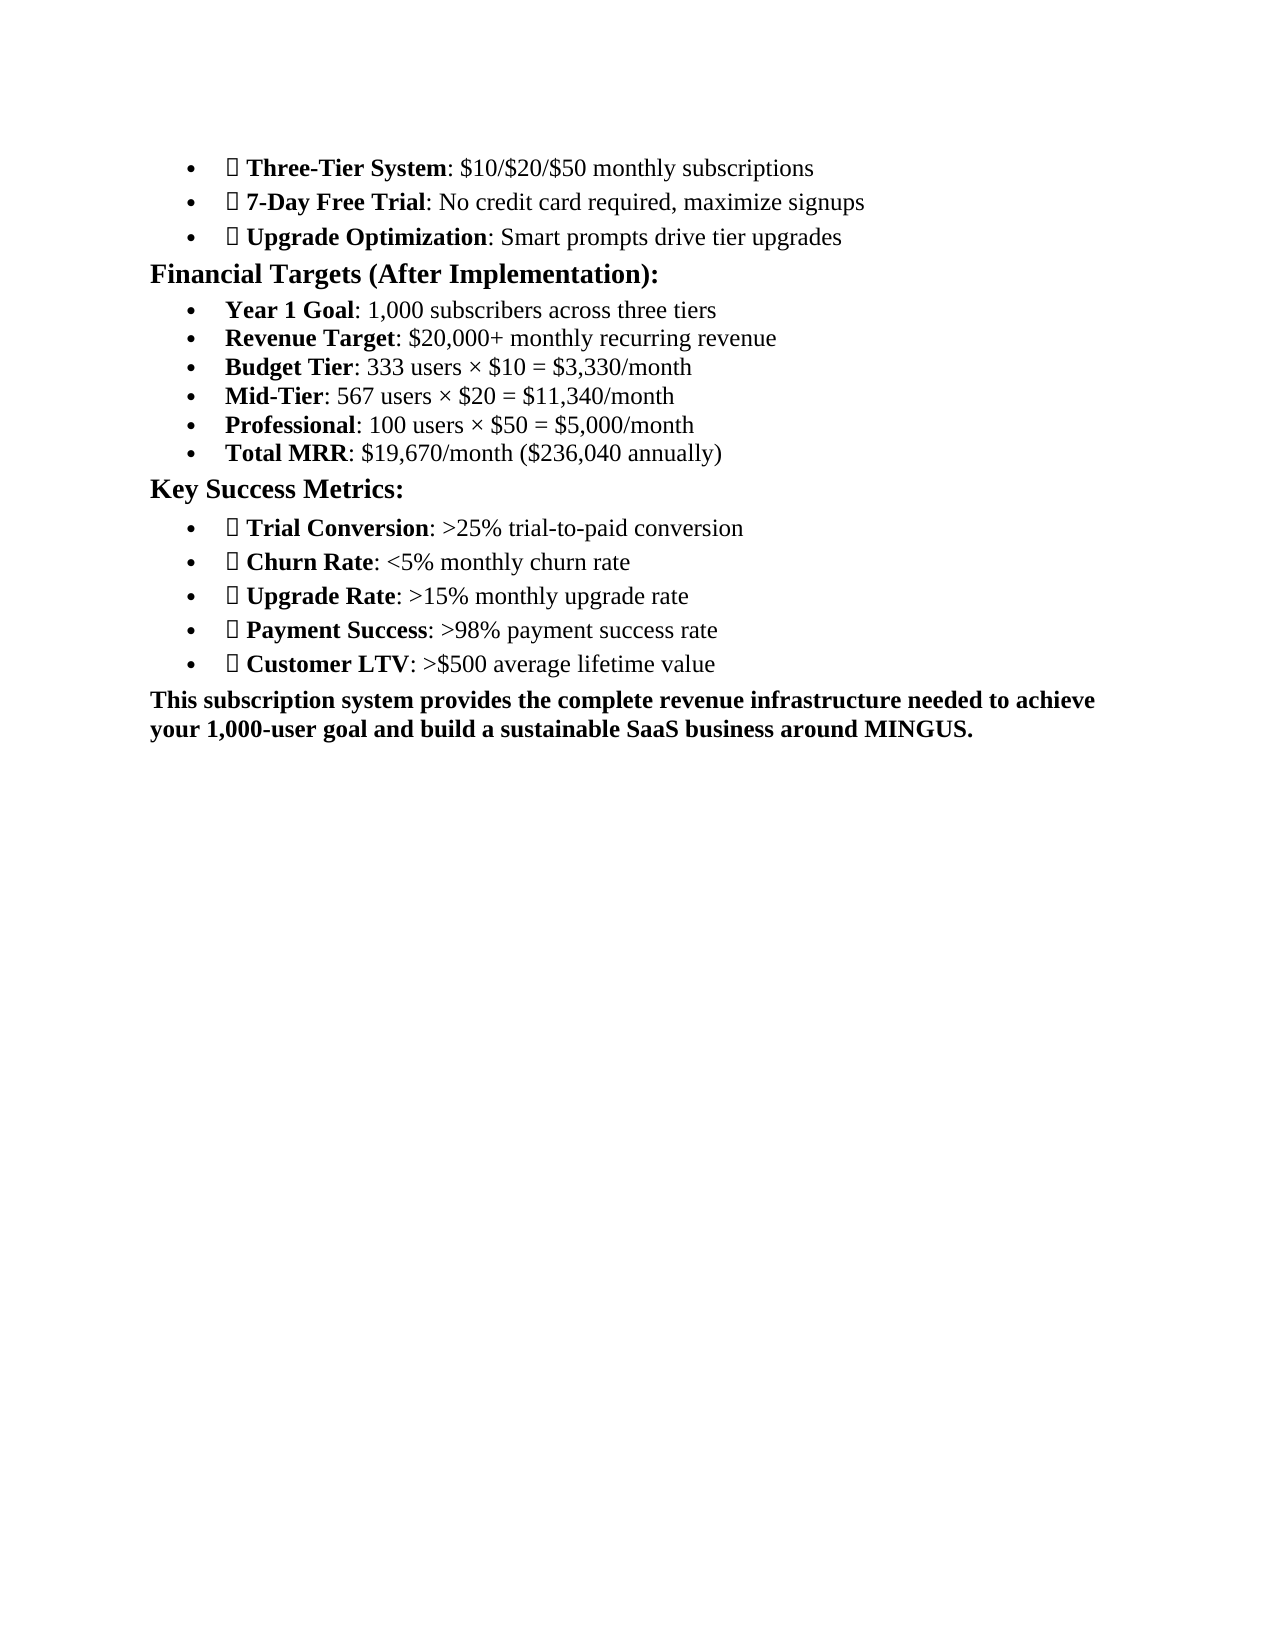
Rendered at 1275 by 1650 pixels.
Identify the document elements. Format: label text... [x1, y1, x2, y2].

list Total MRR: $19,670/month ($236,040 annually) [187, 438, 1125, 467]
list ✅ Trial Conversion: >25% trial-to-paid conversion [187, 510, 1125, 544]
list Year 1 Goal: 1,000 subscribers across three tiers [187, 295, 1125, 323]
list ✅ Three-Tier System: $10/$20/$50 monthly subscriptions [187, 150, 1125, 184]
list Mid-Tier: 567 users × $20 = $11,340/month [187, 381, 1125, 410]
text Key Success Metrics: [150, 472, 1125, 505]
list ✅ Upgrade Rate: >15% monthly upgrade rate [187, 578, 1125, 612]
list Budget Tier: 333 users × $10 = $3,330/month [187, 352, 1125, 381]
list Revenue Target: $20,000+ monthly recurring revenue [187, 323, 1125, 352]
text Financial Targets (After Implementation): [150, 257, 1125, 290]
list ✅ Payment Success: >98% payment success rate [187, 612, 1125, 646]
list ✅ 7-Day Free Trial: No credit card required, maximize signups [187, 184, 1125, 218]
list ✅ Churn Rate: <5% monthly churn rate [187, 544, 1125, 578]
list ✅ Upgrade Optimization: Smart prompts drive tier upgrades [187, 218, 1125, 252]
list ✅ Customer LTV: >$500 average lifetime value [187, 646, 1125, 680]
text This subscription system provides the complete revenue infrastructure needed to achieve your 1,000-user goal and build a sustainable SaaS business around MINGUS. [150, 685, 1125, 743]
list Professional: 100 users × $50 = $5,000/month [187, 410, 1125, 438]
